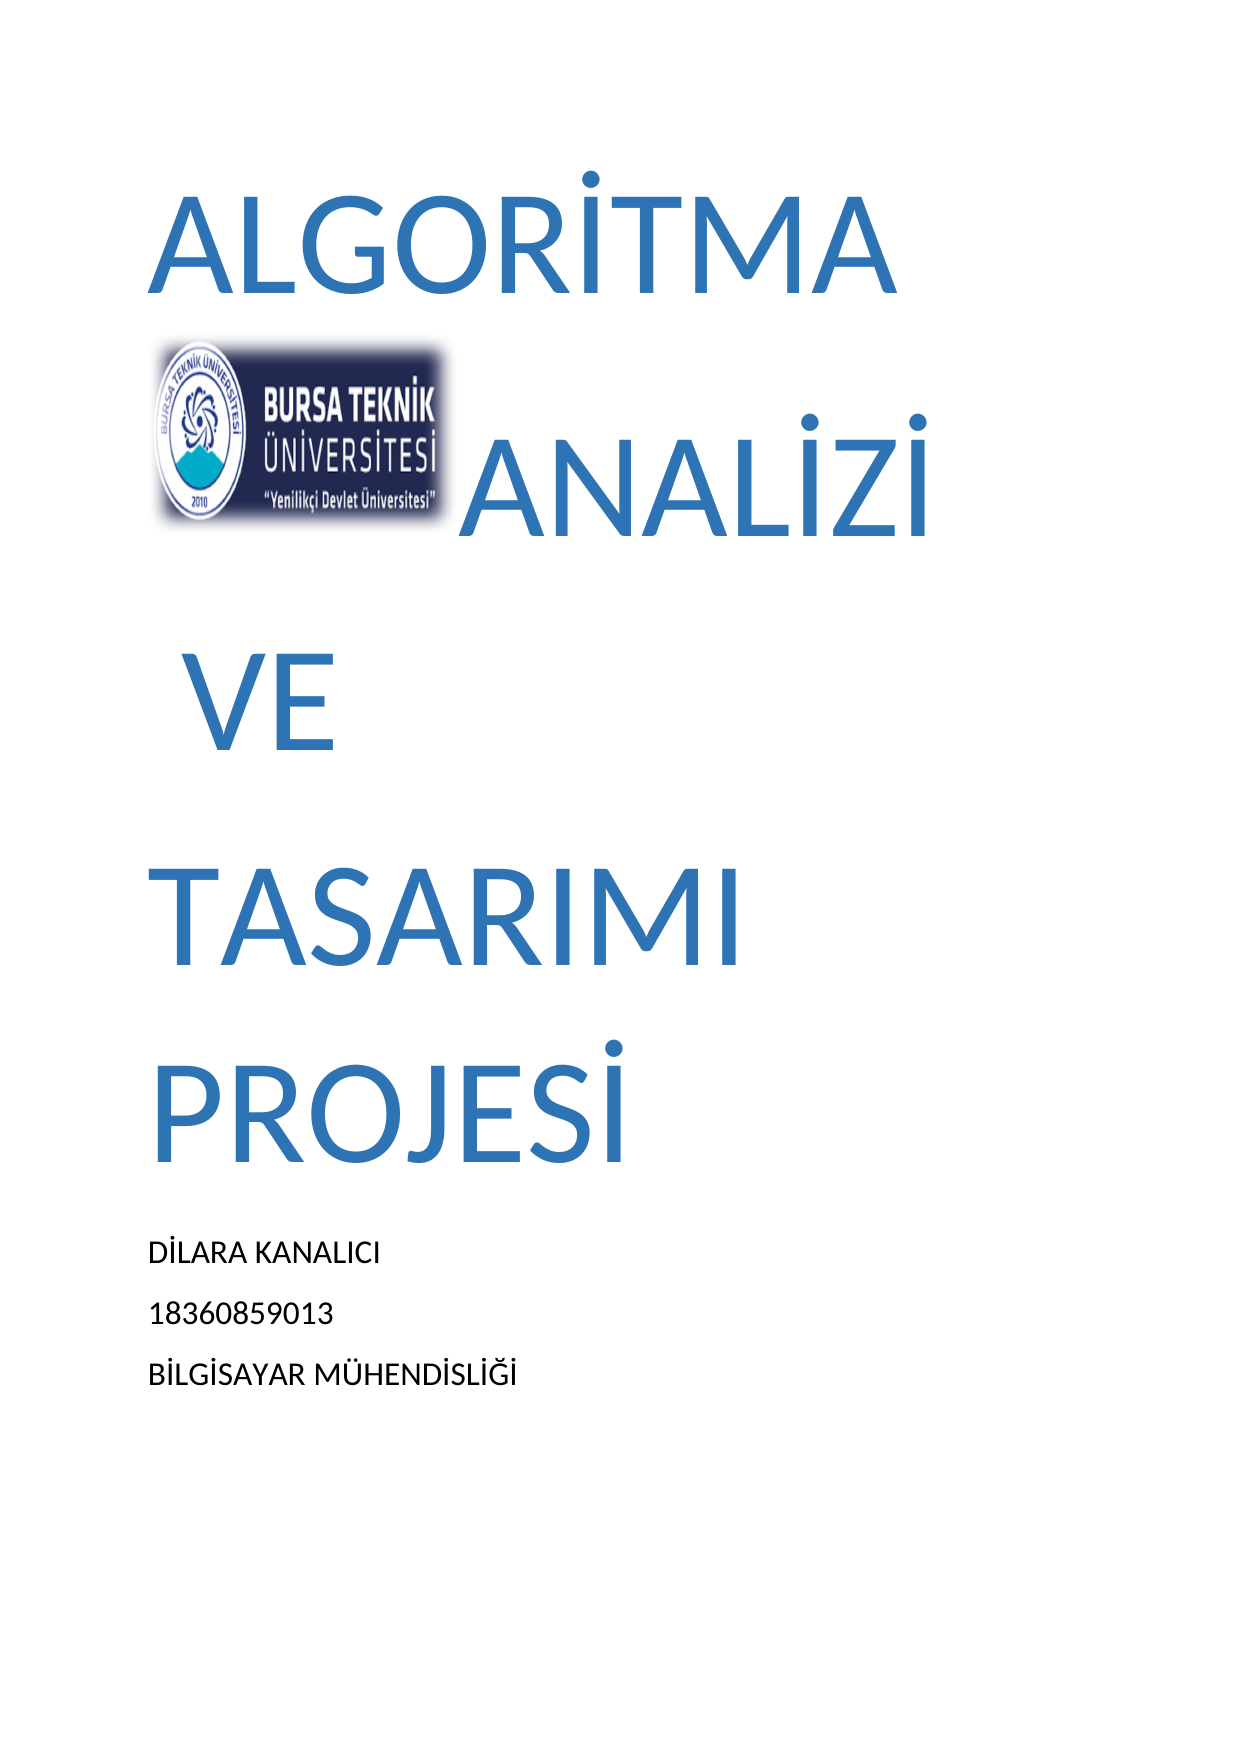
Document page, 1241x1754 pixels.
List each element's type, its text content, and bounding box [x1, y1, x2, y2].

text DİLARA KANALICI [148, 1231, 1093, 1272]
picture [177, 362, 429, 506]
text ALGORİTMA ANALİZİ [148, 148, 1093, 574]
text BİLGİSAYAR MÜHENDİSLİĞİ [148, 1353, 1093, 1393]
text TASARIMI PROJESİ [148, 819, 1093, 1200]
text 18360859013 [148, 1292, 1093, 1333]
text VE [148, 605, 1093, 788]
